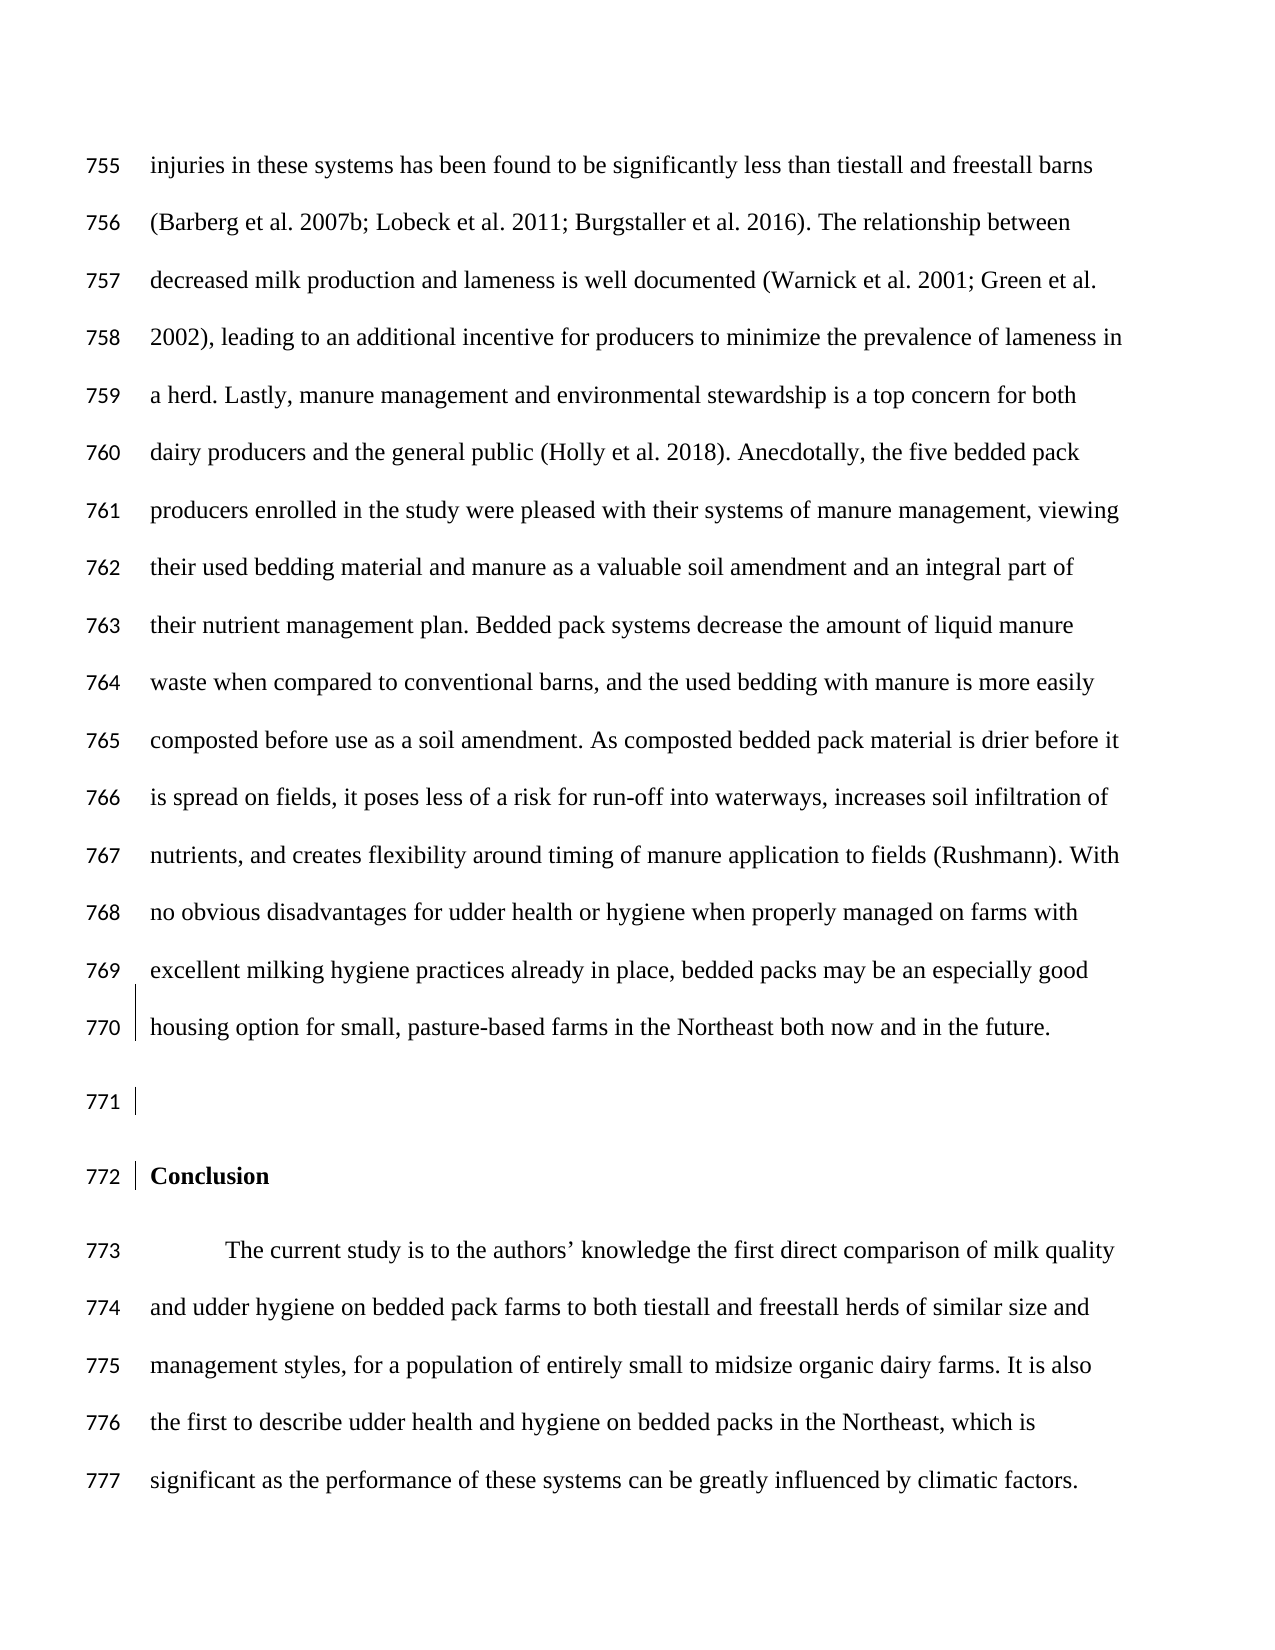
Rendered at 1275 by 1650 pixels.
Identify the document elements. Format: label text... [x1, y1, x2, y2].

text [150, 150, 1125, 1041]
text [150, 1235, 1125, 1494]
text Conclusion [150, 1161, 1125, 1189]
